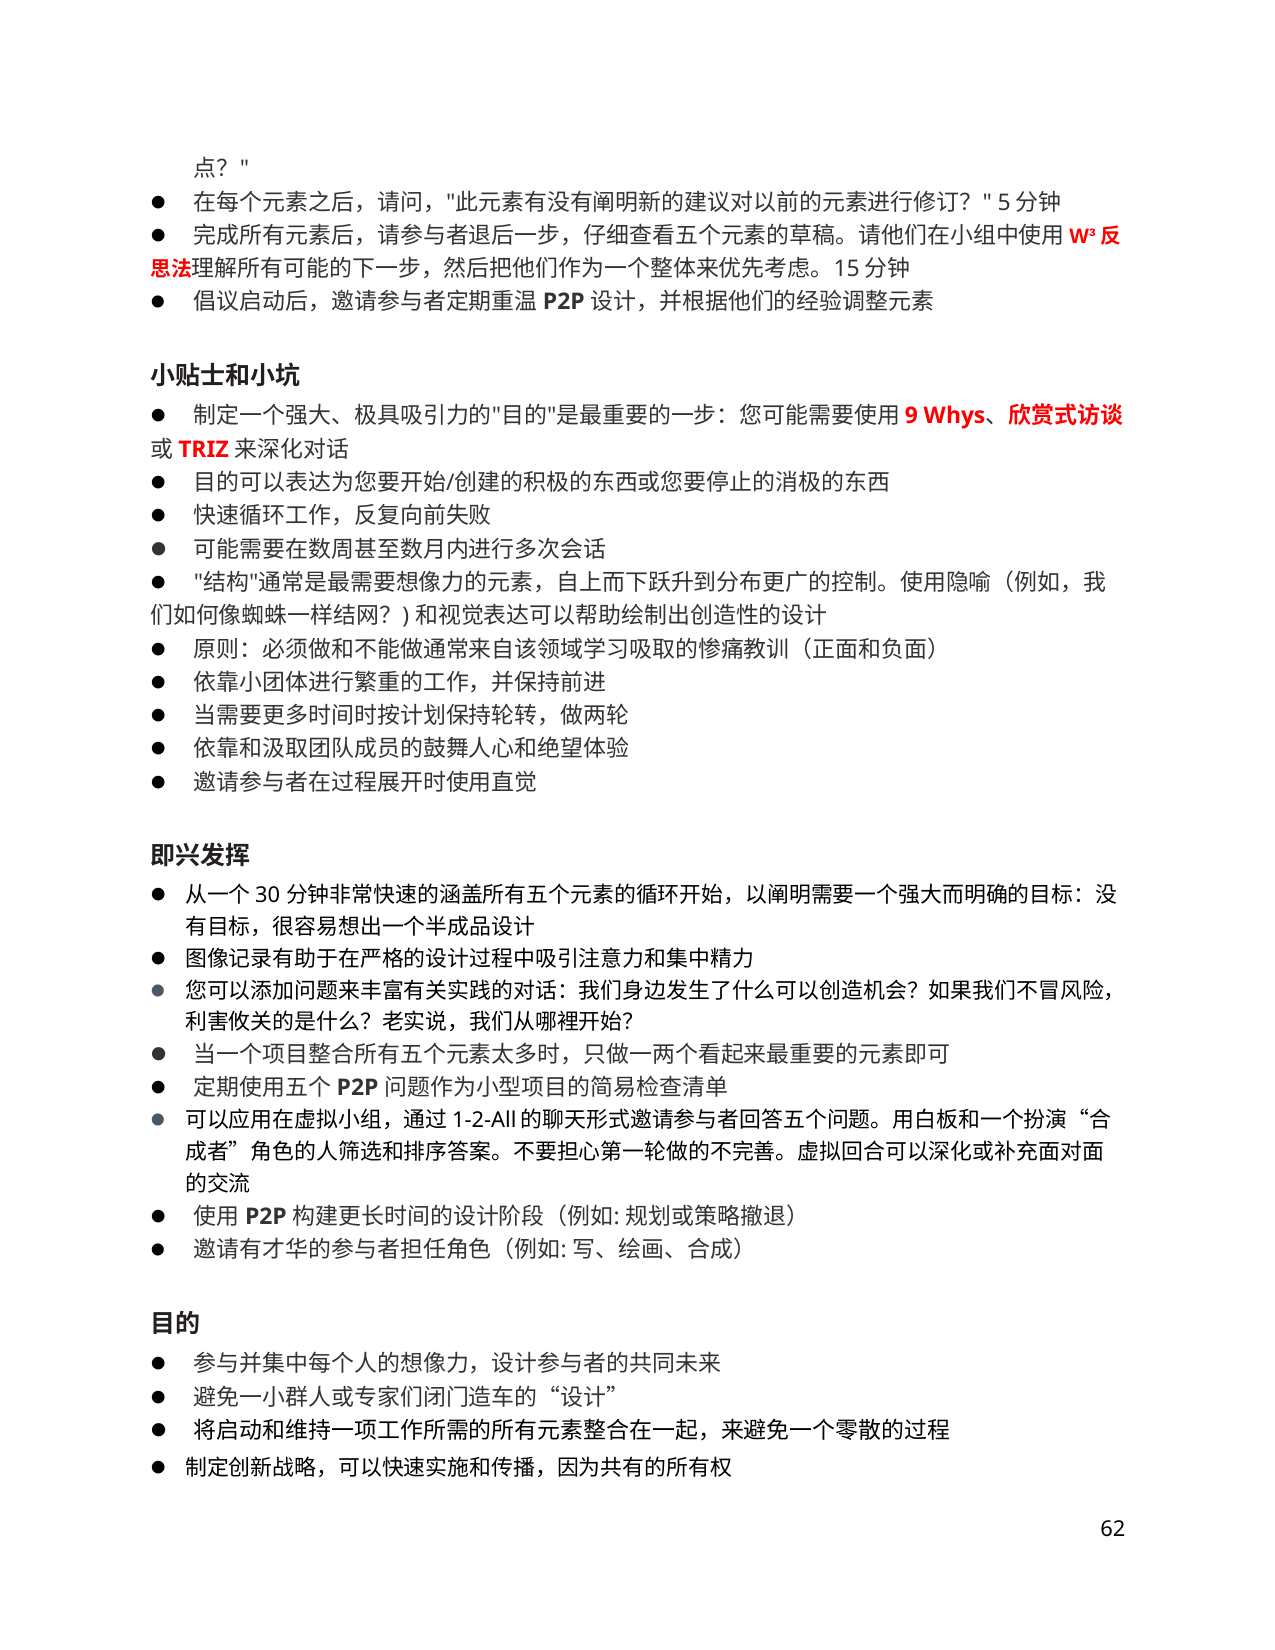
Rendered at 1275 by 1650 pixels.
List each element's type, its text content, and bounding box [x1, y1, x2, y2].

list 邀请参与者在过程展开时使用直觉 [150, 763, 1125, 797]
list 当需要更多时间时按计划保持轮转，做两轮 [150, 697, 1125, 730]
list 从一个30 分钟非常快速的涵盖所有五个元素的循环开始，以阐明需要一个强大而明确的目标：没有目标，很容易想出一个半成品设计 [150, 877, 1125, 941]
list 避免一小群人或专家们闭门造车的“设计” [150, 1378, 1125, 1412]
list 快速循环工作，反复向前失败 [150, 497, 1125, 531]
text 目的 [150, 1303, 1125, 1340]
list 参与并集中每个人的想像力，设计参与者的共同未来 [150, 1345, 1125, 1378]
list 当一个项目整合所有五个元素太多时，只做一两个看起来最重要的元素即可 [150, 1036, 1125, 1069]
list 制定一个强大、极具吸引力的"目的"是最重要的一步：您可能需要使用9 Whys、欣赏式访谈或 TRIZ 来深化对话 [150, 397, 1125, 464]
list 使用 P2P 构建更长时间的设计阶段（例如: 规划或策略撤退） [150, 1198, 1125, 1231]
list 在每个元素之后，请问，"此元素有没有阐明新的建议对以前的元素进行修订？" 5分钟 [150, 183, 1125, 217]
list 制定创新战略，可以快速实施和传播，因为共有的所有权 [150, 1450, 1125, 1481]
list 倡议启动后，邀请参与者定期重温 P2P 设计，并根据他们的经验调整元素 [150, 283, 1125, 317]
text 即兴发挥 [150, 836, 1125, 872]
list 您可以添加问题来丰富有关实践的对话：我们身边发生了什么可以创造机会？如果我们不冒风险，利害攸关的是什么？老实说，我们从哪裡开始？ [150, 973, 1125, 1036]
list 可以应用在虚拟小组，通过1-2-All的聊天形式邀请参与者回答五个问题。用白板和一个扮演“合成者”角色的人筛选和排序答案。不要担心第一轮做的不完善。虚拟回合可以深化或补充面对面的交流 [150, 1102, 1125, 1198]
list 完成所有元素后，请参与者退后一步，仔细查看五个元素的草稿。请他们在小组中使用W³反思法理解所有可能的下一步，然后把他们作为一个整体来优先考虑。15分钟 [150, 217, 1125, 283]
list 原则：必须做和不能做通常来自该领域学习吸取的惨痛教训（正面和负面） [150, 631, 1125, 664]
list 可能需要在数周甚至数月内进行多次会话 [150, 531, 1125, 564]
list "结构"通常是最需要想像力的元素，自上而下跃升到分布更广的控制。使用隐喻（例如，我们如何像蜘蛛一样结网？) 和视觉表达可以帮助绘制出创造性的设计 [150, 564, 1125, 631]
list 将启动和维持一项工作所需的所有元素整合在一起，来避免一个零散的过程 [150, 1412, 1125, 1445]
list 依靠和汲取团队成员的鼓舞人心和绝望体验 [150, 730, 1125, 763]
text 小贴士和小坑 [150, 356, 1125, 392]
list 图像记录有助于在严格的设计过程中吸引注意力和集中精力 [150, 941, 1125, 973]
list 邀请有才华的参与者担任角色（例如: 写、绘画、合成） [150, 1231, 1125, 1264]
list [194, 150, 1125, 183]
list 目的可以表达为您要开始/创建的积极的东西或您要停止的消极的东西 [150, 464, 1125, 497]
list 依靠小团体进行繁重的工作，并保持前进 [150, 664, 1125, 697]
list 定期使用五个 P2P 问题作为小型项目的简易检查清单 [150, 1069, 1125, 1102]
